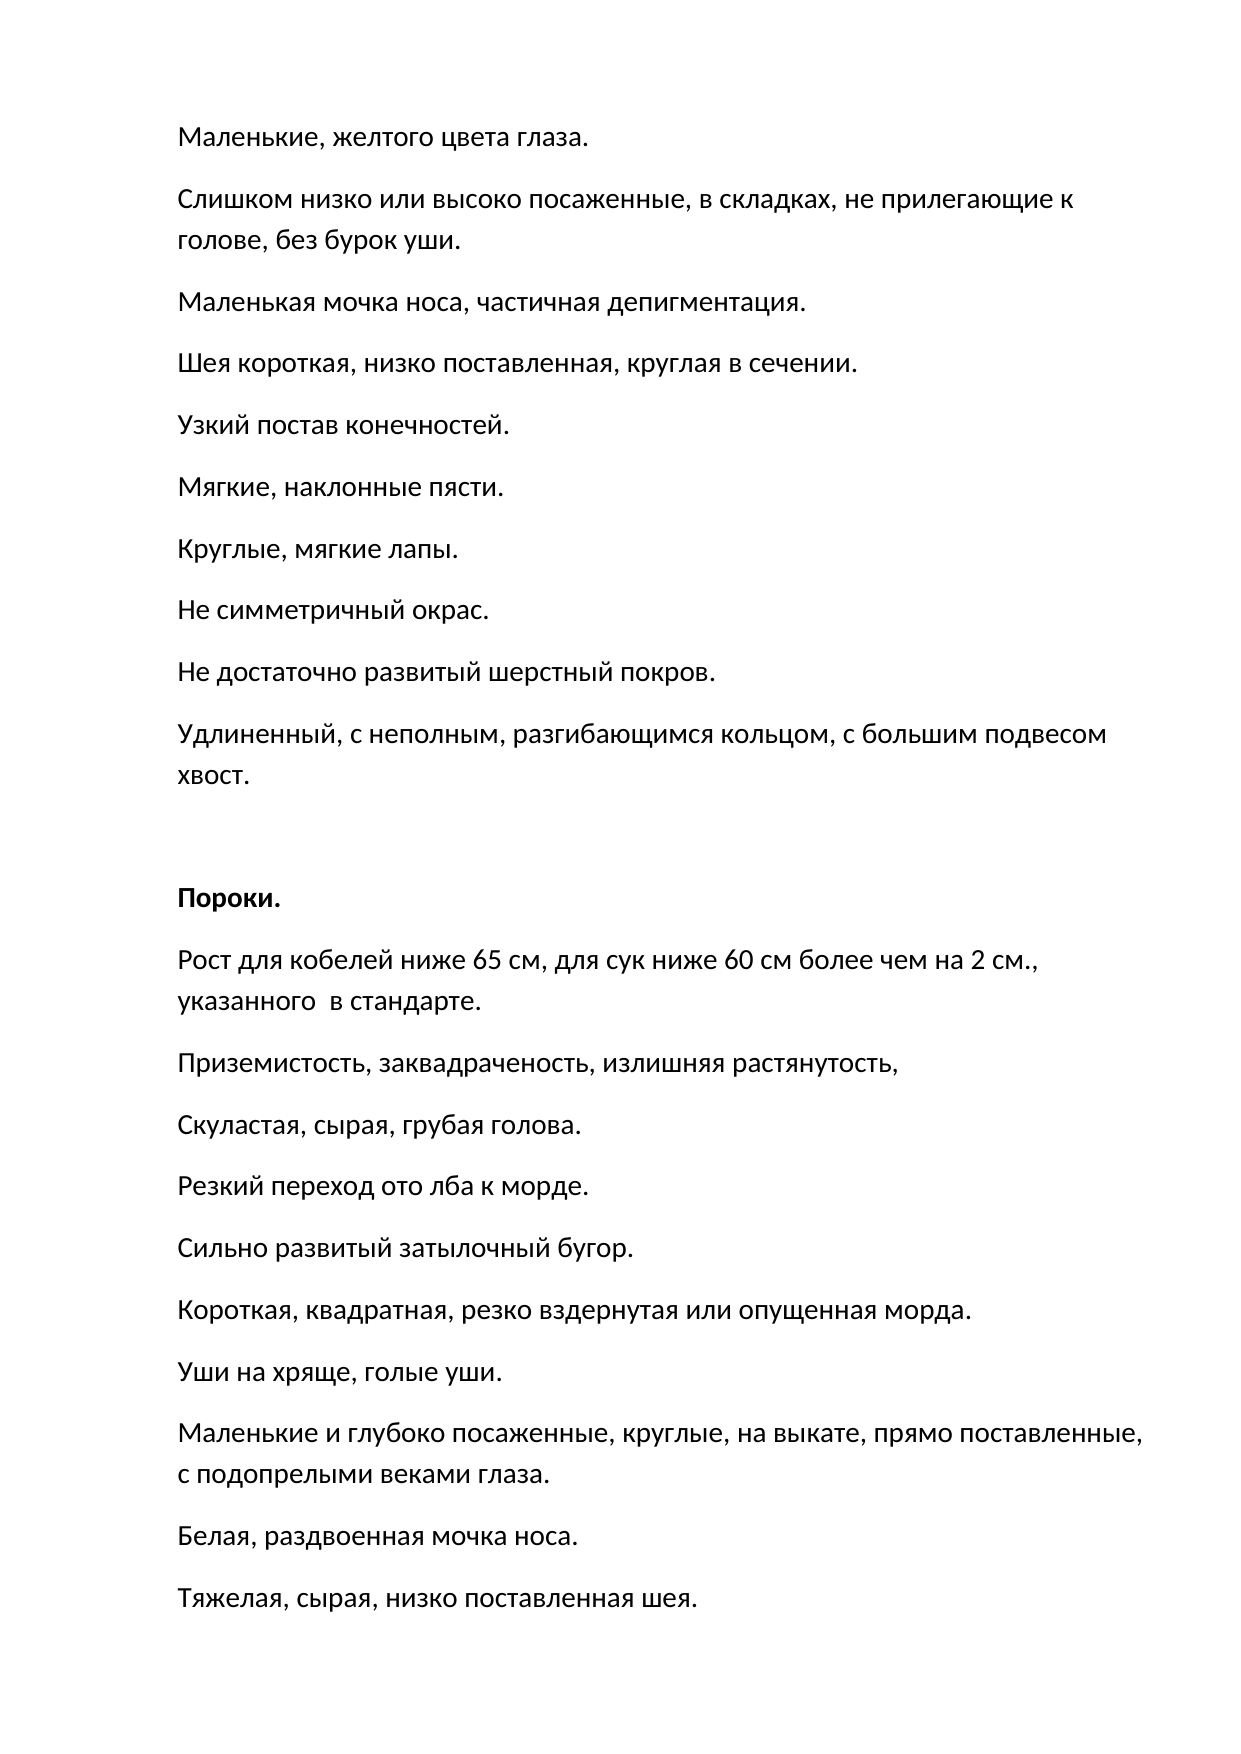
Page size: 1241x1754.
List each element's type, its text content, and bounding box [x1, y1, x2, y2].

text Не достаточно развитый шерстный покров. [177, 653, 1152, 689]
text Маленькие, желтого цвета глаза. [177, 118, 1152, 154]
text Тяжелая, сырая, низко поставленная шея. [177, 1579, 1152, 1615]
text Слишком низко или высоко посаженные, в складках, не прилегающие к голове, без бурок уши. [177, 180, 1152, 256]
text Маленькая мочка носа, частичная депигментация. [177, 283, 1152, 318]
text Уши на хряще, голые уши. [177, 1353, 1152, 1388]
text Узкий постав конечностей. [177, 406, 1152, 442]
text Резкий переход ото лба к морде. [177, 1167, 1152, 1203]
text Удлиненный, с неполным, разгибающимся кольцом, с большим подвесом хвост. [177, 715, 1152, 792]
text Не симметричный окрас. [177, 591, 1152, 627]
text Скуластая, сырая, грубая голова. [177, 1106, 1152, 1141]
text Шея короткая, низко поставленная, круглая в сечении. [177, 344, 1152, 380]
text Короткая, квадратная, резко вздернутая или опущенная морда. [177, 1291, 1152, 1327]
text Белая, раздвоенная мочка носа. [177, 1517, 1152, 1553]
text Мягкие, наклонные пясти. [177, 468, 1152, 503]
text Пороки. [177, 879, 1152, 915]
text Маленькие и глубоко посаженные, круглые, на выкате, прямо поставленные, с подопрелыми веками глаза. [177, 1414, 1152, 1491]
text Приземистость, заквадраченость, излишняя растянутость, [177, 1044, 1152, 1079]
text Круглые, мягкие лапы. [177, 530, 1152, 565]
text Сильно развитый затылочный бугор. [177, 1229, 1152, 1265]
text Рост для кобелей ниже 65 см, для сук ниже 60 см более чем на 2 см., указанного в стандарте. [177, 941, 1152, 1018]
